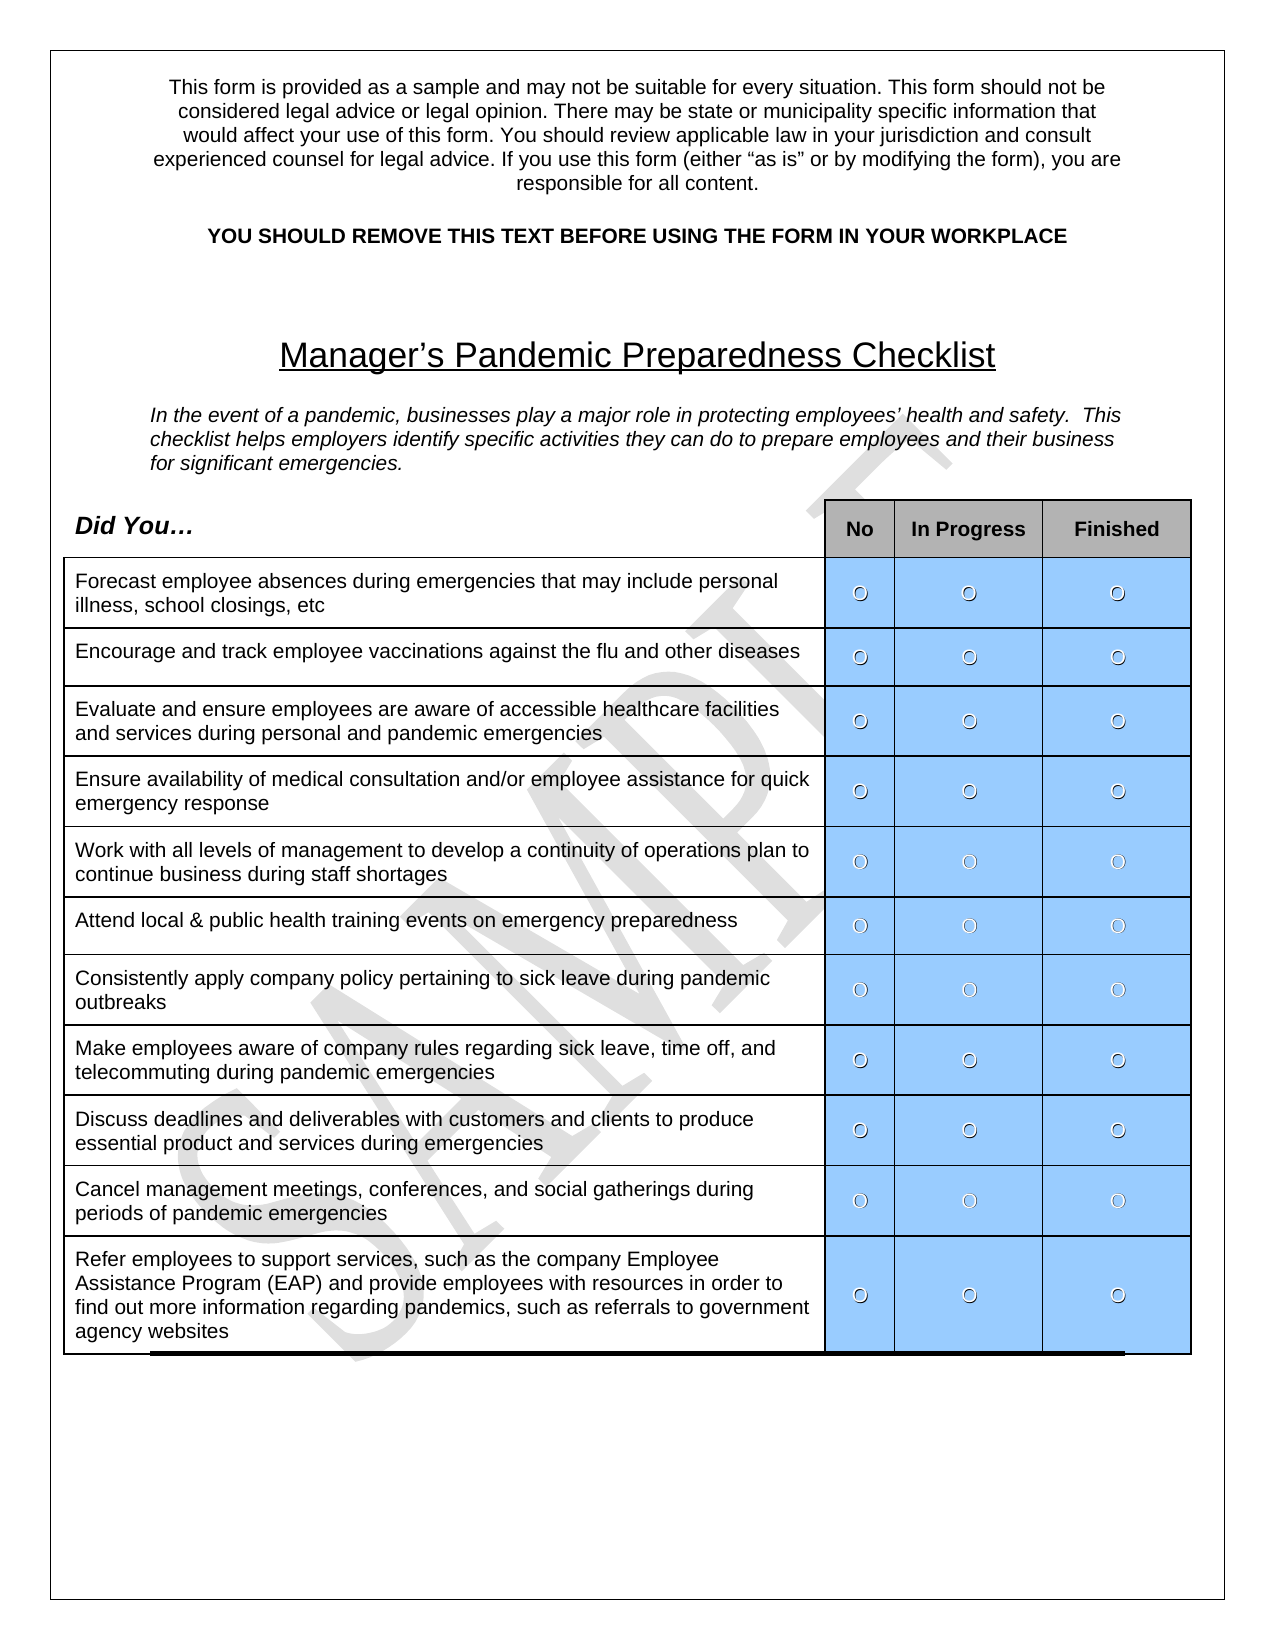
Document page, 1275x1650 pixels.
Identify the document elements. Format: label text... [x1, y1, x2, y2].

table_cell O [826, 757, 894, 826]
table_cell O [895, 898, 1042, 954]
table_cell Cancel management meetings, conferences, and social gatherings during periods of pandemic emergencies [65, 1166, 824, 1235]
table_cell O [1043, 687, 1190, 755]
table_cell Encourage and track employee vaccinations against the flu and other diseases [65, 629, 824, 685]
table_cell O [826, 558, 894, 627]
table_cell Refer employees to support services, such as the company Employee Assistance Program (EAP) and provide employees with resources in order to find out more information regarding pandemics, such as referrals to government agency websites [65, 1237, 824, 1353]
text In the event of a pandemic, businesses play a major role in protecting employees’ health and safety. This checklist helps employers identify specific activities they can do to prepare employees and their business for significant emergencies. [150, 403, 1125, 475]
table_header No [826, 501, 894, 557]
table_cell O [826, 687, 894, 755]
table_cell O [826, 955, 894, 1024]
table_cell Evaluate and ensure employees are aware of accessible healthcare facilities and services during personal and pandemic emergencies [65, 687, 824, 755]
table_cell O [1043, 629, 1190, 685]
table_cell Forecast employee absences during emergencies that may include personal illness, school closings, etc [65, 558, 824, 627]
table_cell O [1043, 757, 1190, 826]
table_cell O [1043, 1237, 1190, 1353]
table_cell O [826, 1237, 894, 1351]
table_cell O [1043, 1096, 1190, 1165]
table_cell O [826, 1166, 894, 1235]
table_cell O [895, 955, 1042, 1024]
table_cell Make employees aware of company rules regarding sick leave, time off, and telecommuting during pandemic emergencies [65, 1026, 824, 1094]
table_cell O [1043, 1026, 1190, 1094]
table_cell Discuss deadlines and deliverables with customers and clients to produce essential product and services during emergencies [65, 1096, 824, 1165]
table_cell O [895, 687, 1042, 755]
table_cell O [1043, 955, 1190, 1024]
table_cell O [1043, 558, 1190, 627]
table_cell Work with all levels of management to develop a continuity of operations plan to continue business during staff shortages [65, 827, 824, 896]
table_cell O [895, 1237, 1042, 1351]
table_cell O [1043, 1166, 1190, 1235]
table_cell O [826, 629, 894, 685]
table_cell O [1043, 827, 1190, 896]
table_cell Attend local & public health training events on emergency preparedness [65, 898, 824, 954]
table_cell O [895, 558, 1042, 627]
table_cell Consistently apply company policy pertaining to sick leave during pandemic outbreaks [65, 955, 824, 1024]
table_header In Progress [895, 501, 1042, 557]
table_cell O [895, 1096, 1042, 1165]
table_cell O [895, 827, 1042, 896]
table_cell O [826, 898, 894, 954]
table_header Did You… [64, 499, 824, 557]
table_header Finished [1043, 501, 1190, 557]
table_cell O [895, 1166, 1042, 1235]
table_cell O [826, 827, 894, 896]
table_cell O [895, 757, 1042, 826]
text Manager’s Pandemic Preparedness Checklist [150, 334, 1125, 374]
table_cell Ensure availability of medical consultation and/or employee assistance for quick emergency response [65, 757, 824, 826]
table_cell O [1043, 898, 1190, 954]
table_cell O [826, 1096, 894, 1165]
table_cell O [895, 629, 1042, 685]
table_cell O [826, 1026, 894, 1094]
table_cell O [895, 1026, 1042, 1094]
